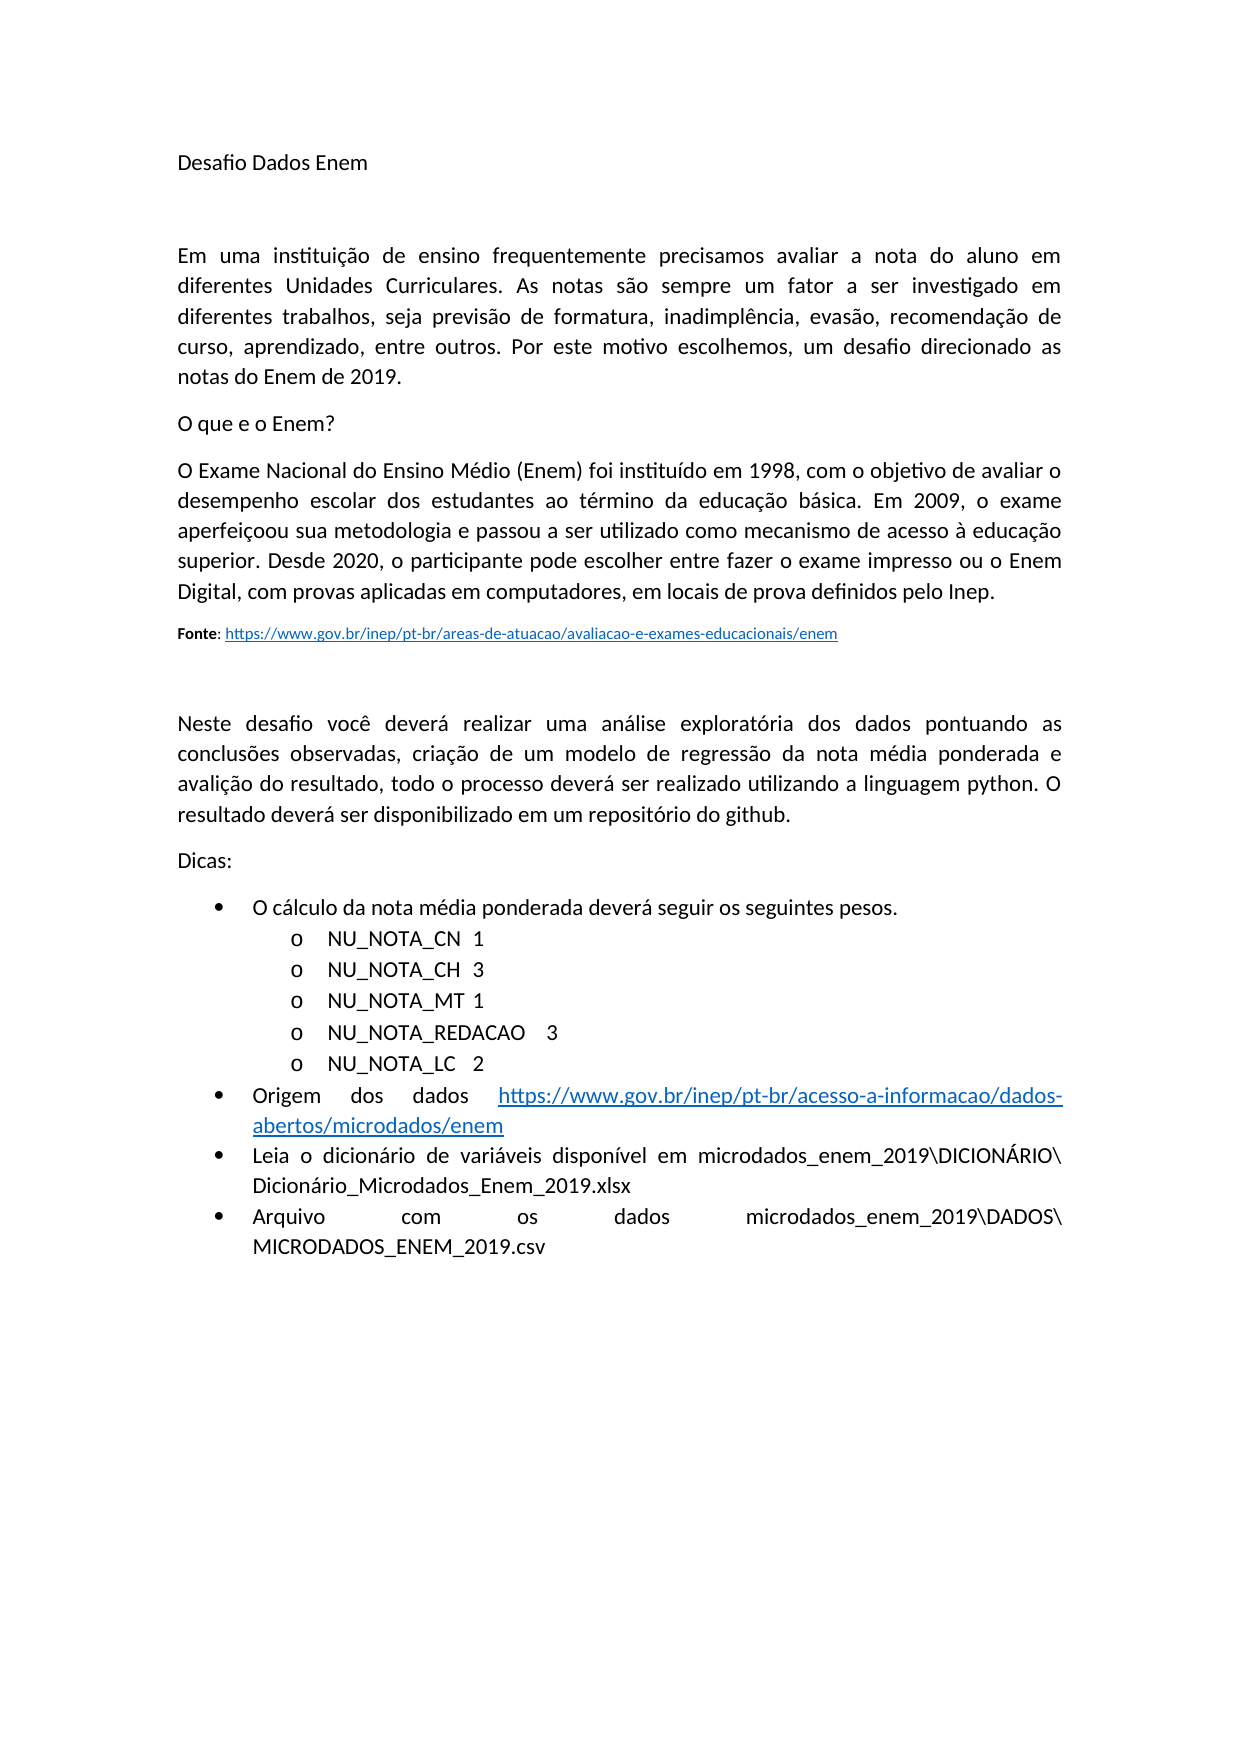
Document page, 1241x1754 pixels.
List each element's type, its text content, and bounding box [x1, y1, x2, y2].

text O que e o Enem? [177, 409, 1063, 437]
list NU_NOTA_MT 1 [290, 987, 1063, 1016]
text Desafio Dados Enem [177, 148, 1063, 176]
list O cálculo da nota média ponderada deverá seguir os seguintes pesos. [215, 893, 1063, 921]
list NU_NOTA_LC 2 [290, 1049, 1063, 1079]
list Origem dos dados https://www.gov.br/inep/pt-br/acesso-a-informacao/dados-abertos/microdados/enem [215, 1081, 1063, 1139]
list Leia o dicionário de variáveis disponível em microdados_enem_2019\DICIONÁRIO\Dicionário_Microdados_Enem_2019.xlsx [215, 1141, 1063, 1199]
text Neste desafio você deverá realizar uma análise exploratória dos dados pontuando as conclusões observadas, criação de um modelo de regressão da nota média ponderada e avalição do resultado, todo o processo deverá ser realizado utilizando a linguagem python. O resultado deverá ser disponibilizado em um repositório do github. [177, 709, 1063, 828]
text Em uma instituição de ensino frequentemente precisamos avaliar a nota do aluno em diferentes Unidades Curriculares. As notas são sempre um fator a ser investigado em diferentes trabalhos, seja previsão de formatura, inadimplência, evasão, recomendação de curso, aprendizado, entre outros. Por este motivo escolhemos, um desafio direcionado as notas do Enem de 2019. [177, 241, 1063, 390]
text Fonte: https://www.gov.br/inep/pt-br/areas-de-atuacao/avaliacao-e-exames-educacionais/enem [177, 624, 1063, 644]
list NU_NOTA_CN 1 [290, 924, 1063, 953]
list Arquivo com os dados microdados_enem_2019\DADOS\MICRODADOS_ENEM_2019.csv [215, 1202, 1063, 1260]
list NU_NOTA_REDACAO 3 [290, 1018, 1063, 1047]
text O Exame Nacional do Ensino Médio (Enem) foi instituído em 1998, com o objetivo de avaliar o desempenho escolar dos estudantes ao término da educação básica. Em 2009, o exame aperfeiçoou sua metodologia e passou a ser utilizado como mecanismo de acesso à educação superior. Desde 2020, o participante pode escolher entre fazer o exame impresso ou o Enem Digital, com provas aplicadas em computadores, em locais de prova definidos pelo Inep. [177, 456, 1063, 605]
list NU_NOTA_CH 3 [290, 955, 1063, 984]
text Dicas: [177, 847, 1063, 874]
